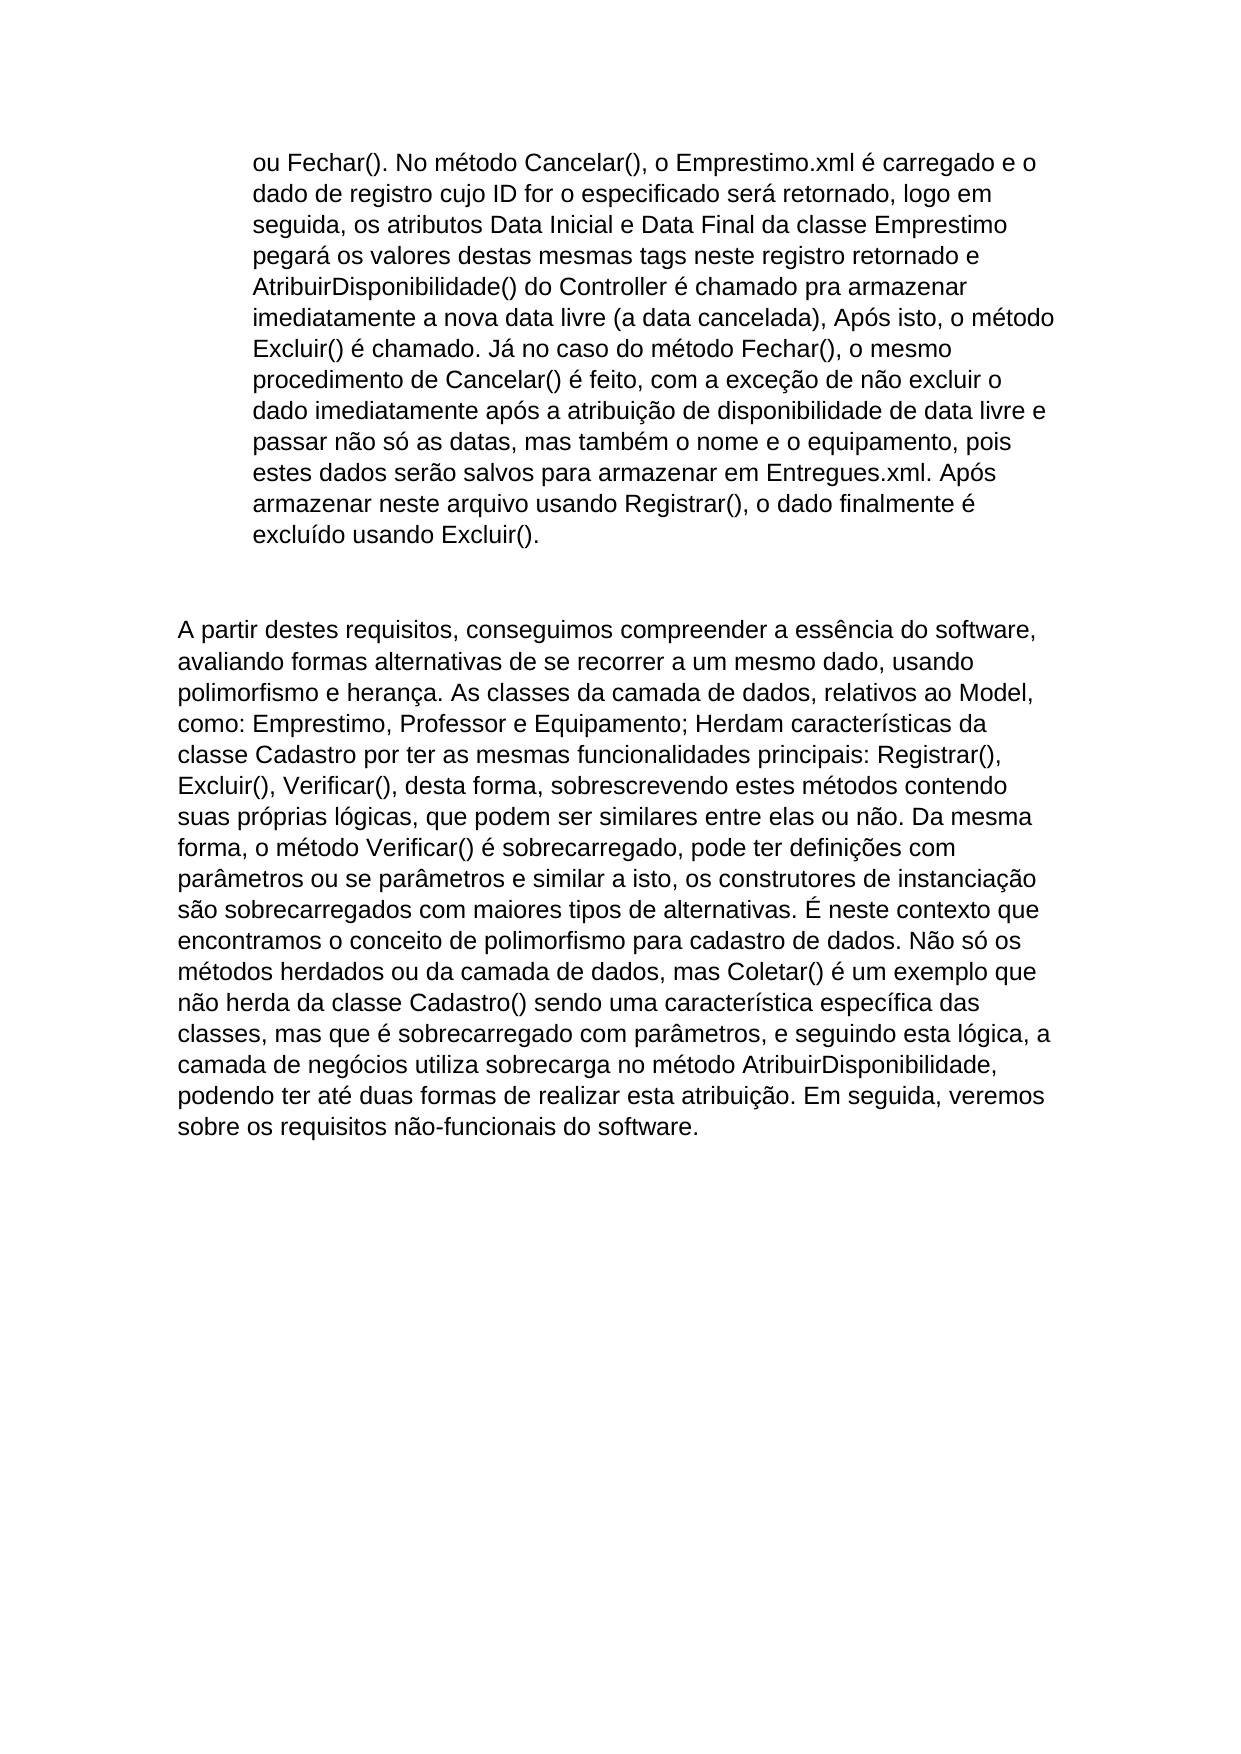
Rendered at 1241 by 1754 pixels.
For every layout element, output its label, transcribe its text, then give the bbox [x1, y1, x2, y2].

text A partir destes requisitos, conseguimos compreender a essência do software, avaliando formas alternativas de se recorrer a um mesmo dado, usando polimorfismo e herança. As classes da camada de dados, relativos ao Model, como: Emprestimo, Professor e Equipamento; Herdam características da classe Cadastro por ter as mesmas funcionalidades principais: Registrar(), Excluir(), Verificar(), desta forma, sobrescrevendo estes métodos contendo suas próprias lógicas, que podem ser similares entre elas ou não. Da mesma forma, o método Verificar() é sobrecarregado, pode ter definições com parâmetros ou se parâmetros e similar a isto, os construtores de instanciação são sobrecarregados com maiores tipos de alternativas. É neste contexto que encontramos o conceito de polimorfismo para cadastro de dados. Não só os métodos herdados ou da camada de dados, mas Coletar() é um exemplo que não herda da classe Cadastro() sendo uma característica específica das classes, mas que é sobrecarregado com parâmetros, e seguindo esta lógica, a camada de negócios utiliza sobrecarga no método AtribuirDisponibilidade, podendo ter até duas formas de realizar esta atribuição. Em seguida, veremos sobre os requisitos não-funcionais do software. [177, 616, 1063, 1141]
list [215, 148, 1063, 549]
